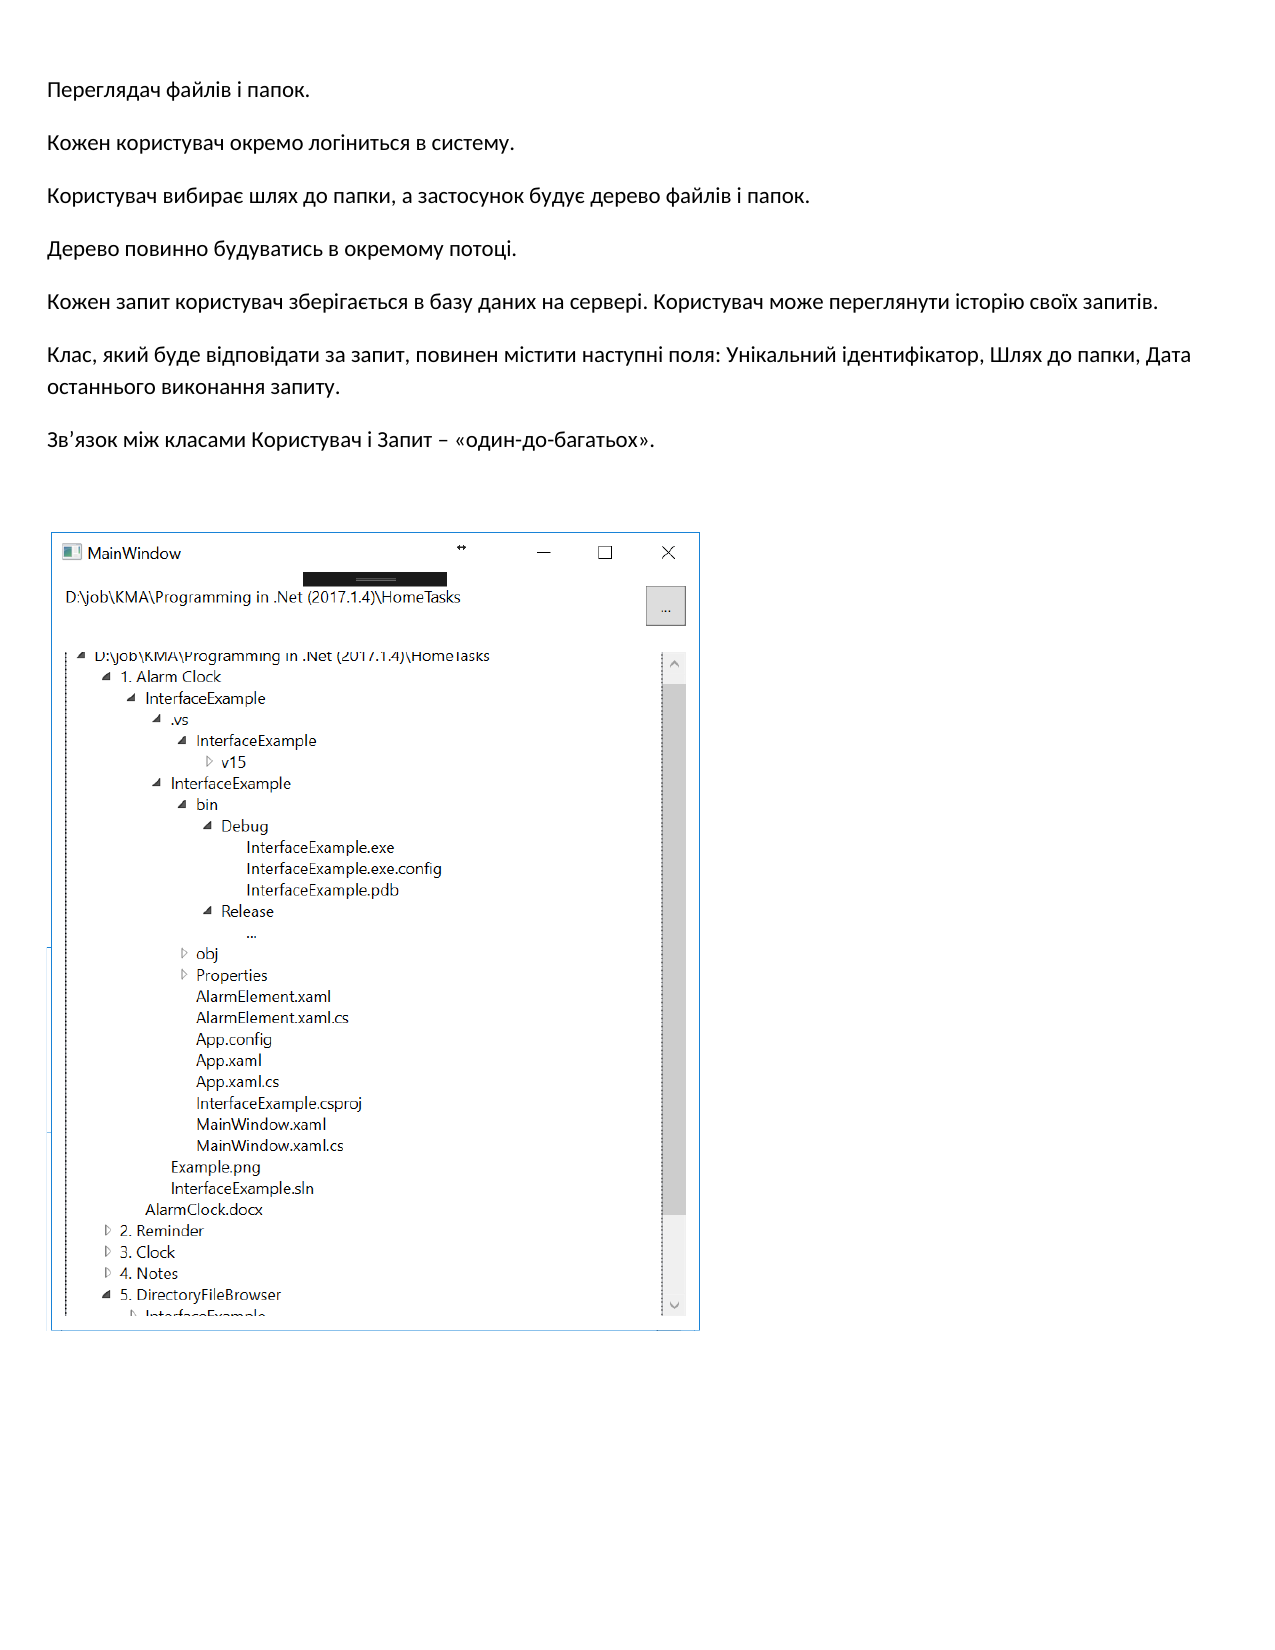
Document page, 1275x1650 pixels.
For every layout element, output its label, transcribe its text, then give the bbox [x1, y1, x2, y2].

text Переглядач файлів і папок. [47, 75, 1237, 103]
picture [46, 531, 703, 1331]
text Користувач вибирає шлях до папки, а застосунок будує дерево файлів і папок. [47, 181, 1237, 209]
text Клас, який буде відповідати за запит, повинен містити наступні поля: Унікальний ідентифікатор, Шлях до папки, Дата останнього виконання запиту. [47, 340, 1237, 400]
text Кожен запит користувач зберігається в базу даних на сервері. Користувач може переглянути історію своїх запитів. [47, 287, 1237, 315]
text Кожен користувач окремо логіниться в систему. [47, 128, 1237, 156]
text Зв’язок між класами Користувач і Запит – «один-до-багатьох». [47, 425, 1237, 453]
text Дерево повинно будуватись в окремому потоці. [47, 234, 1237, 262]
